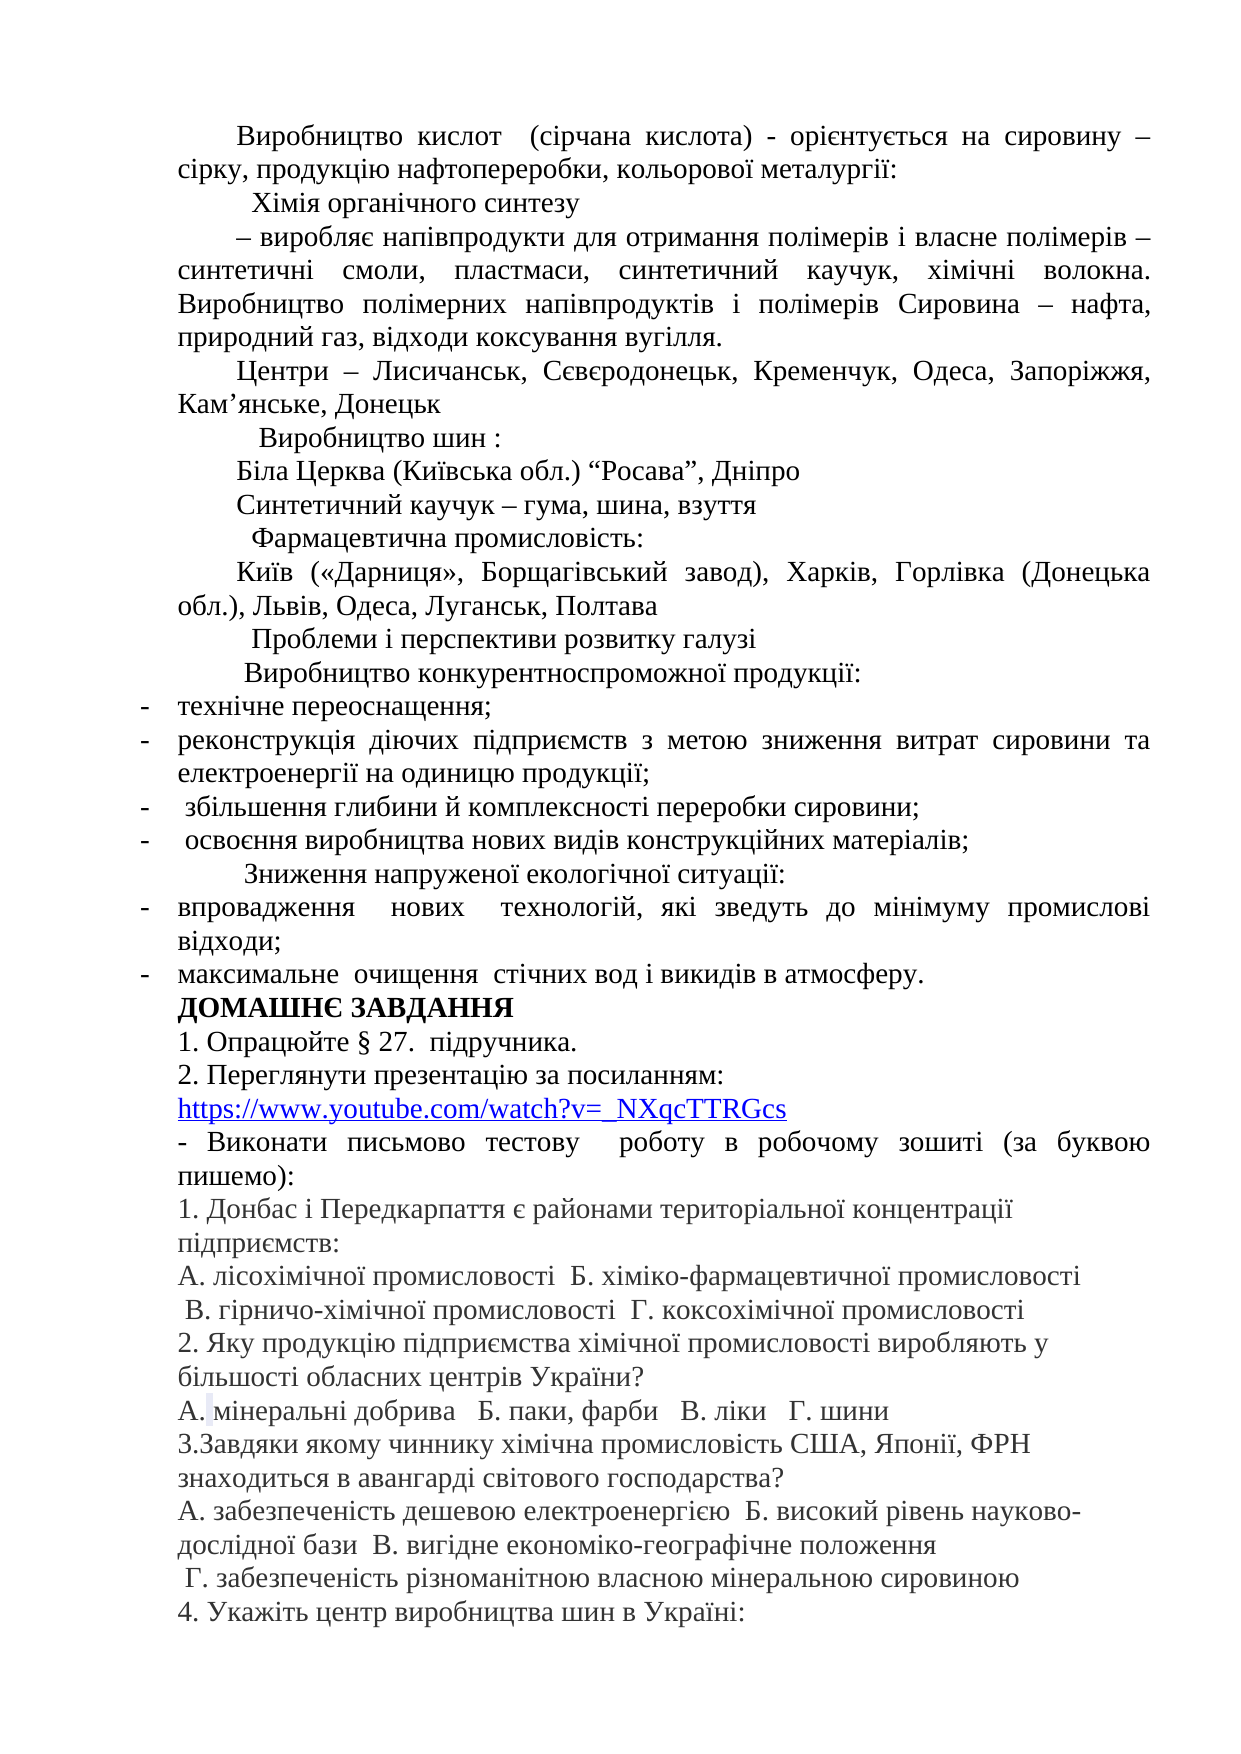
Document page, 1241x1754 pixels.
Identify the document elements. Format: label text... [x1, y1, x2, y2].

text Фармацевтична промисловість: [177, 521, 1152, 554]
list збільшення глибини й комплексності переробки сировини; [140, 789, 1152, 822]
text Синтетичний каучук – гума, шина, взуття [177, 487, 1152, 521]
text 4. Укажіть центр виробництва шин в Україні: [177, 1594, 1152, 1627]
list реконструкція діючих підприємств з метою зниження витрат сировини та електроенергії на одиницю продукції; [140, 722, 1152, 789]
text https://www.youtube.com/watch?v=_NXqcTTRGcs [177, 1091, 1152, 1124]
text Виробництво кислот (сірчана кислота) - орієнтується на сировину – сірку, продукцію нафтопереробки, кольорової металургії: [177, 118, 1152, 185]
text Біла Церква (Київська обл.) “Росава”, Дніпро [177, 453, 1152, 487]
text ДОМАШНЄ ЗАВДАННЯ [177, 990, 1152, 1024]
text - Виконати письмово тестову роботу в робочому зошиті (за буквою пишемо): [177, 1124, 1152, 1191]
text Київ («Дарниця», Борщагівський завод), Харків, Горлівка (Донецька обл.), Львів, Одеса, Луганськ, Полтава [177, 554, 1152, 621]
text Проблеми і перспективи розвитку галузі [177, 621, 1152, 655]
text А. мінеральні добрива Б. паки, фарби В. ліки Г. шини [213, 1393, 1152, 1426]
text 1. Донбас і Передкарпаття є районами територіальної концентрації підприємств: [177, 1191, 1152, 1258]
list максимальне очищення стічних вод і викидів в атмосферу. [140, 957, 1152, 990]
text Виробництво шин : [177, 420, 1152, 453]
text Хімія органічного синтезу [177, 185, 1152, 219]
list впровадження нових технологій, які зведуть до мінімуму промислові відходи; [140, 889, 1152, 957]
list технічне переоснащення; [140, 688, 1152, 722]
text – виробляє напівпродукти для отримання полімерів і власне полімерів – синтетичні смоли, пластмаси, синтетичний каучук, хімічні волокна. Виробництво полімерних напівпродуктів і полімерів Сировина – нафта, природний газ, відходи коксування вугілля. [177, 219, 1152, 353]
text 3.Завдяки якому чиннику хімічна промисловість США, Японії, ФРН знаходиться в авангарді світового господарства? [177, 1426, 1152, 1493]
text Виробництво конкурентноспроможної продукції: [177, 655, 1152, 688]
text 2. Яку продукцію підприємства хімічної промисловості виробляють у більшості обласних центрів України? [177, 1326, 1152, 1393]
text Центри – Лисичанськ, Сєвєродонецьк, Кременчук, Одеса, Запоріжжя, Кам’янське, Донецьк [177, 353, 1152, 420]
list освоєння виробництва нових видів конструкційних матеріалів; [140, 822, 1152, 856]
text Зниження напруженої екологічної ситуації: [177, 856, 1152, 889]
text В. гірничо-хімічної промисловості Г. коксохімічної промисловості [177, 1292, 1152, 1326]
text Г. забезпеченість різноманітною власною мінеральною сировиною [177, 1560, 1152, 1594]
text 2. Переглянути презентацію за посиланням: [177, 1057, 1152, 1091]
text 1. Опрацюйте § 27. підручника. [177, 1024, 1152, 1057]
text А. забезпеченість дешевою електроенергією Б. високий рівень науково-дослідної бази В. вигідне економіко-географічне положення [177, 1493, 1152, 1560]
text А. лісохімічної промисловості Б. хіміко-фармацевтичної промисловості [177, 1258, 1152, 1292]
